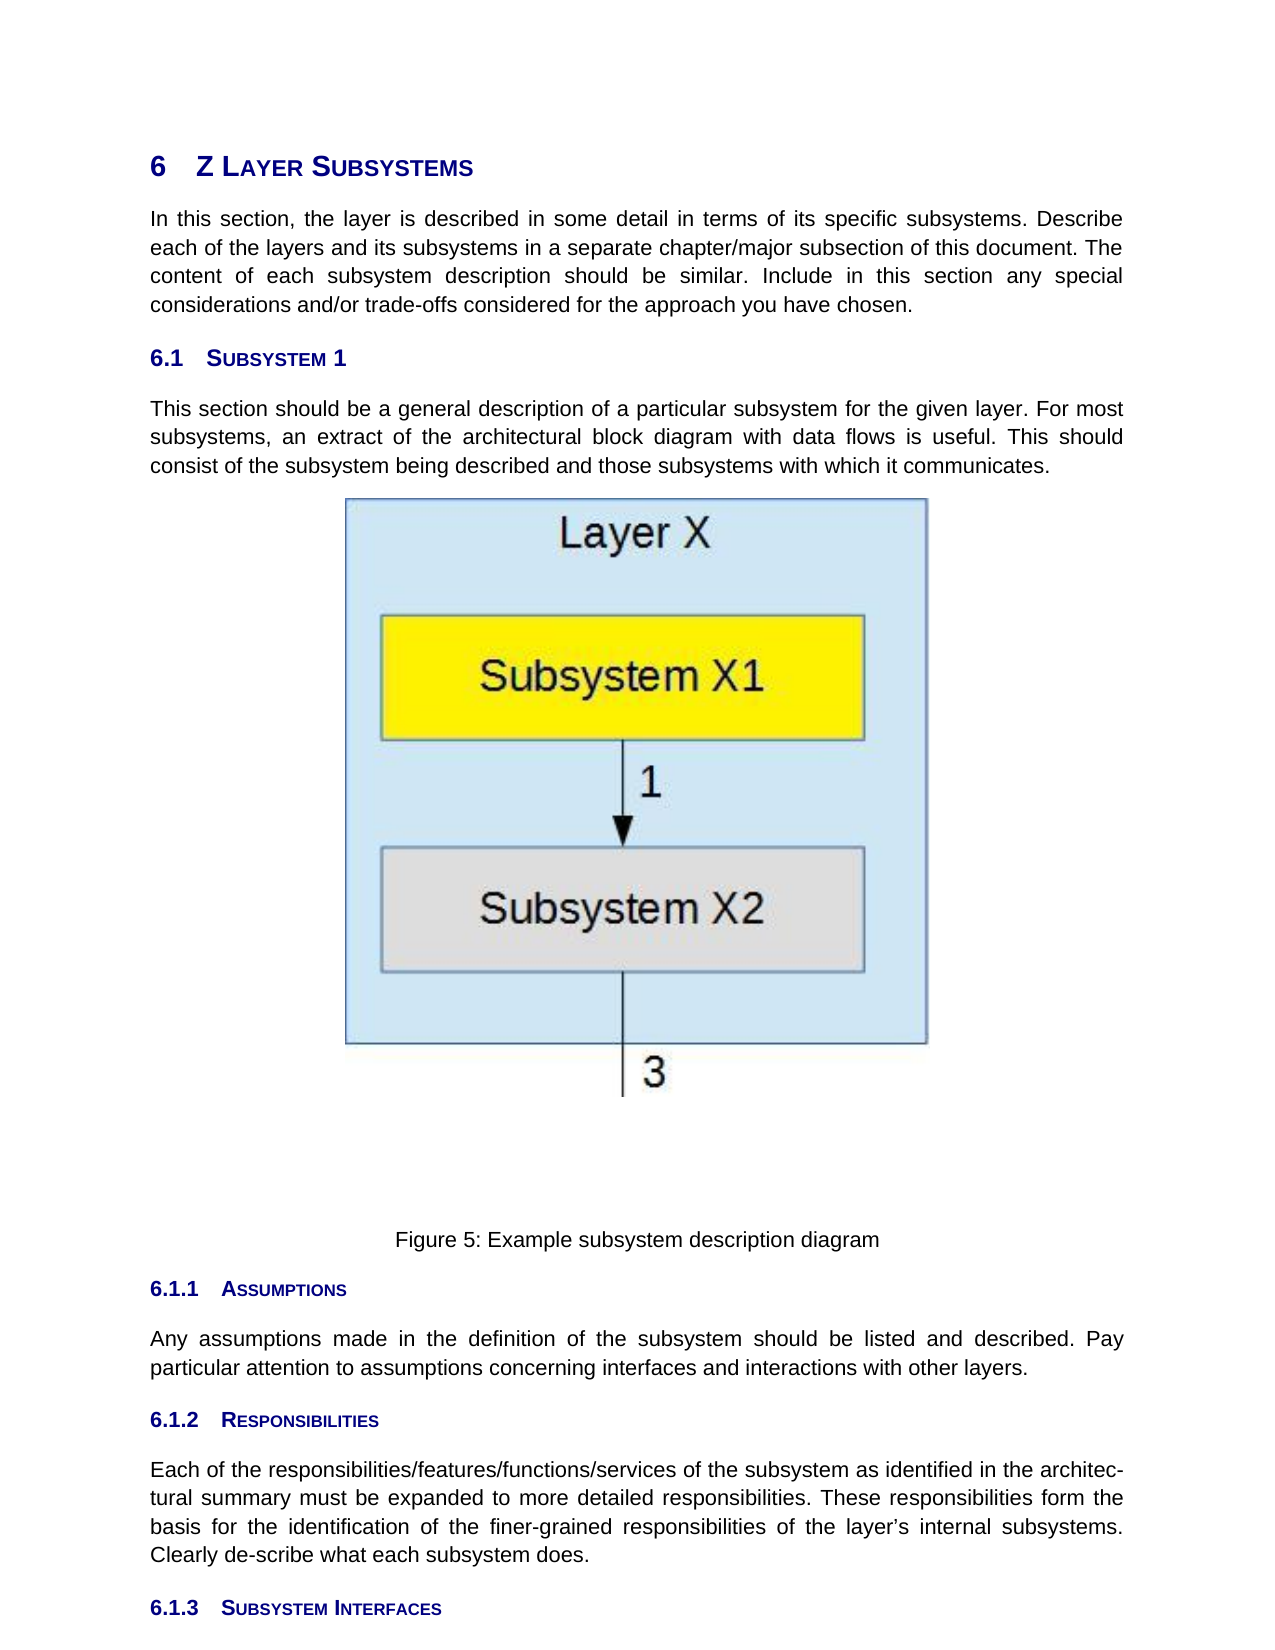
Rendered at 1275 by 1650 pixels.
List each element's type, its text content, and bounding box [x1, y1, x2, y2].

text This section should be a general description of a particular subsystem for the given layer. For most subsystems, an extract of the architectural block diagram with data flows is useful. This should consist of the subsystem being described and those subsystems with which it communicates. [150, 396, 1125, 478]
text 6.1.1 ASSUMPTIONS [150, 1276, 1125, 1301]
picture [345, 498, 930, 1097]
text Each of the responsibilities/features/functions/services of the subsystem as identified in the architec-tural summary must be expanded to more detailed responsibilities. These responsibilities form the basis for the identification of the finer-grained responsibilities of the layer’s internal subsystems. Clearly de-scribe what each subsystem does. [150, 1457, 1125, 1567]
list Z LAYER SUBSYSTEMS [150, 148, 1125, 182]
text 6.1.3 SUBSYSTEM INTERFACES [150, 1594, 1125, 1620]
text Figure 5: Example subsystem description diagram [150, 1227, 1125, 1252]
text 6.1 SUBSYSTEM 1 [150, 344, 1125, 372]
text In this section, the layer is described in some detail in terms of its specific subsystems. Describe each of the layers and its subsystems in a separate chapter/major subsection of this document. The content of each subsystem description should be similar. Include in this section any special considerations and/or trade-offs considered for the approach you have chosen. [150, 206, 1125, 317]
text 6.1.2 RESPONSIBILITIES [150, 1407, 1125, 1433]
text Any assumptions made in the definition of the subsystem should be listed and described. Pay particular attention to assumptions concerning interfaces and interactions with other layers. [150, 1325, 1125, 1379]
